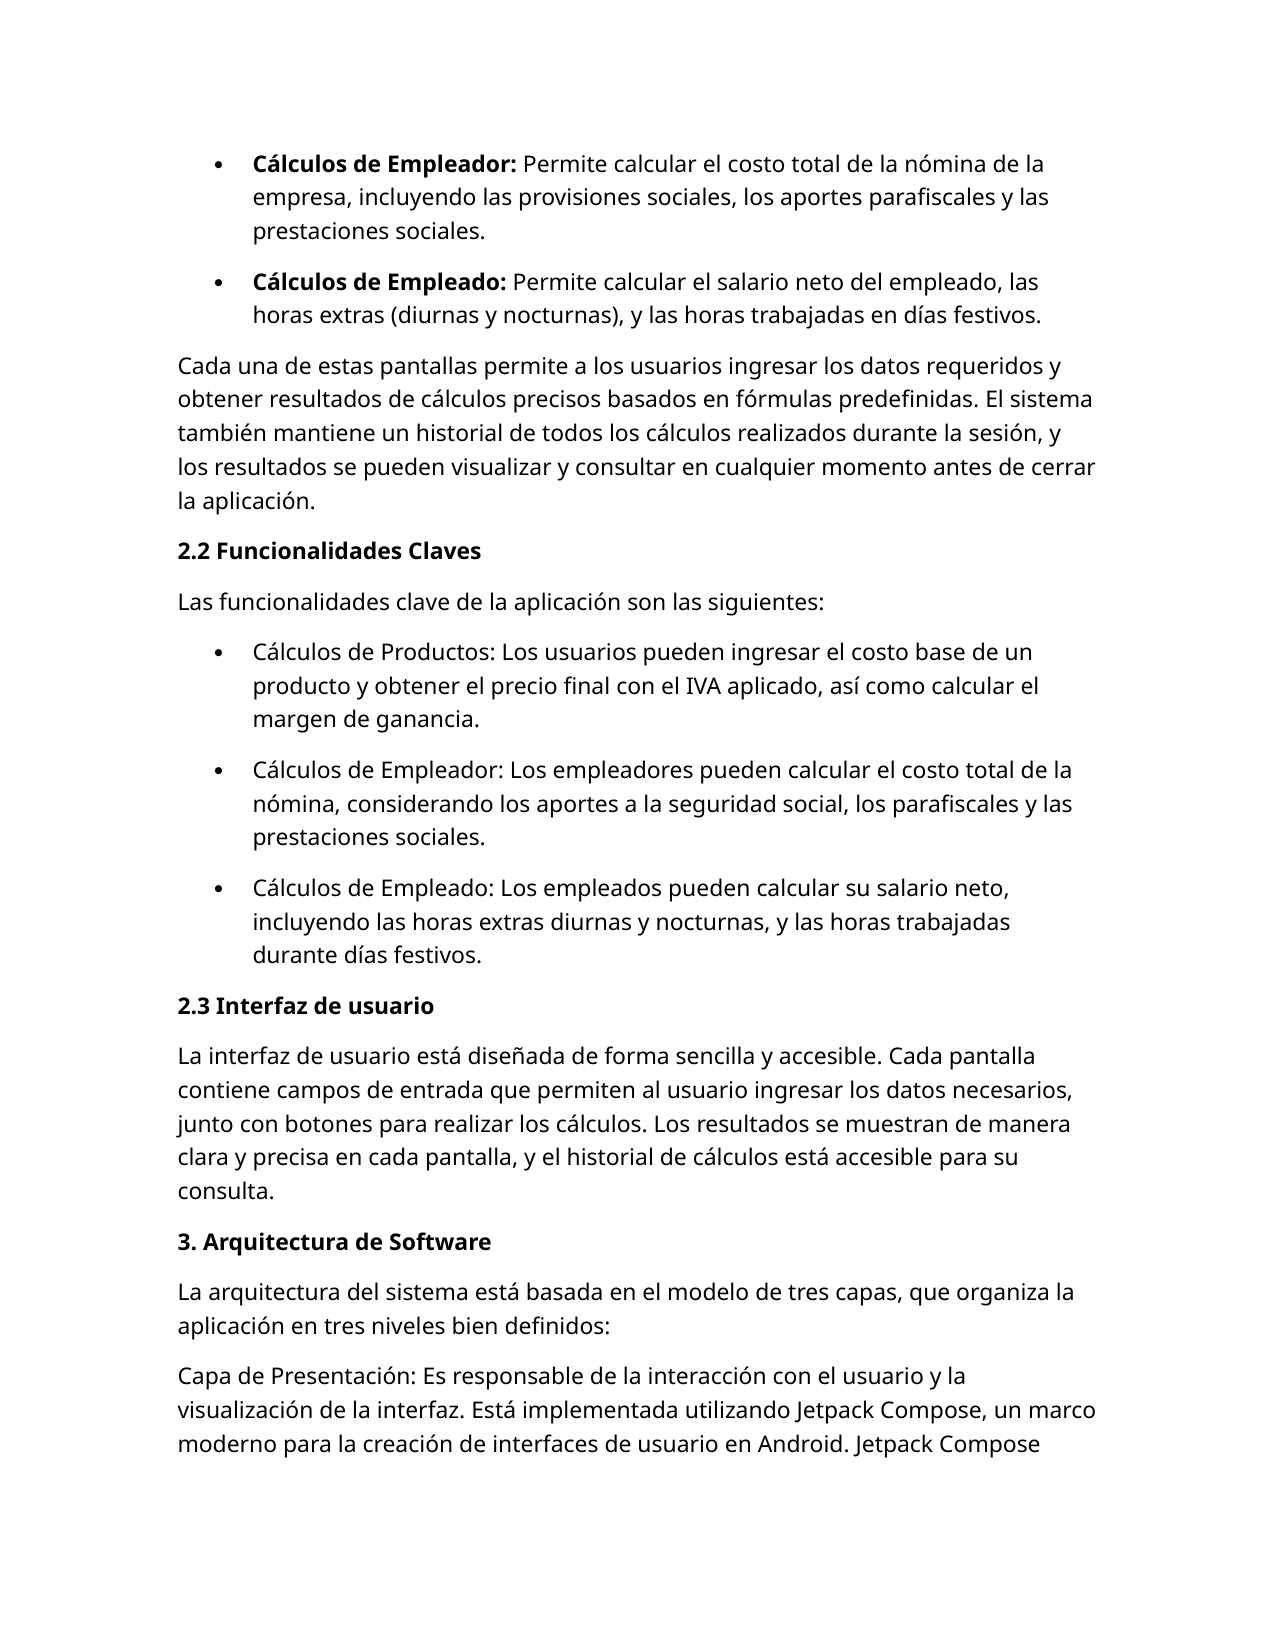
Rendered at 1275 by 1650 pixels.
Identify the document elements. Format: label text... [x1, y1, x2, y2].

text La interfaz de usuario está diseñada de forma sencilla y accesible. Cada pantalla contiene campos de entrada que permiten al usuario ingresar los datos necesarios, junto con botones para realizar los cálculos. Los resultados se muestran de manera clara y precisa en cada pantalla, y el historial de cálculos está accesible para su consulta. [177, 1040, 1098, 1206]
text Las funcionalidades clave de la aplicación son las siguientes: [177, 586, 1098, 617]
text 2.2 Funcionalidades Claves [177, 535, 1098, 566]
list Cálculos de Empleador: Los empleadores pueden calcular el costo total de la nómina, considerando los aportes a la seguridad social, los parafiscales y las prestaciones sociales. [215, 754, 1098, 853]
list Cálculos de Empleado: Permite calcular el salario neto del empleado, las horas extras (diurnas y nocturnas), y las horas trabajadas en días festivos. [215, 266, 1098, 331]
text 2.3 Interfaz de usuario [177, 990, 1098, 1021]
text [177, 1360, 1098, 1459]
list Cálculos de Empleador: Permite calcular el costo total de la nómina de la empresa, incluyendo las provisiones sociales, los aportes parafiscales y las prestaciones sociales. [215, 148, 1098, 246]
text La arquitectura del sistema está basada en el modelo de tres capas, que organiza la aplicación en tres niveles bien definidos: [177, 1276, 1098, 1341]
list Cálculos de Productos: Los usuarios pueden ingresar el costo base de un producto y obtener el precio final con el IVA aplicado, así como calcular el margen de ganancia. [215, 636, 1098, 735]
text Cada una de estas pantallas permite a los usuarios ingresar los datos requeridos y obtener resultados de cálculos precisos basados en fórmulas predefinidas. El sistema también mantiene un historial de todos los cálculos realizados durante la sesión, y los resultados se pueden visualizar y consultar en cualquier momento antes de cerrar la aplicación. [177, 350, 1098, 516]
list Cálculos de Empleado: Los empleados pueden calcular su salario neto, incluyendo las horas extras diurnas y nocturnas, y las horas trabajadas durante días festivos. [215, 872, 1098, 971]
text 3. Arquitectura de Software [177, 1226, 1098, 1257]
